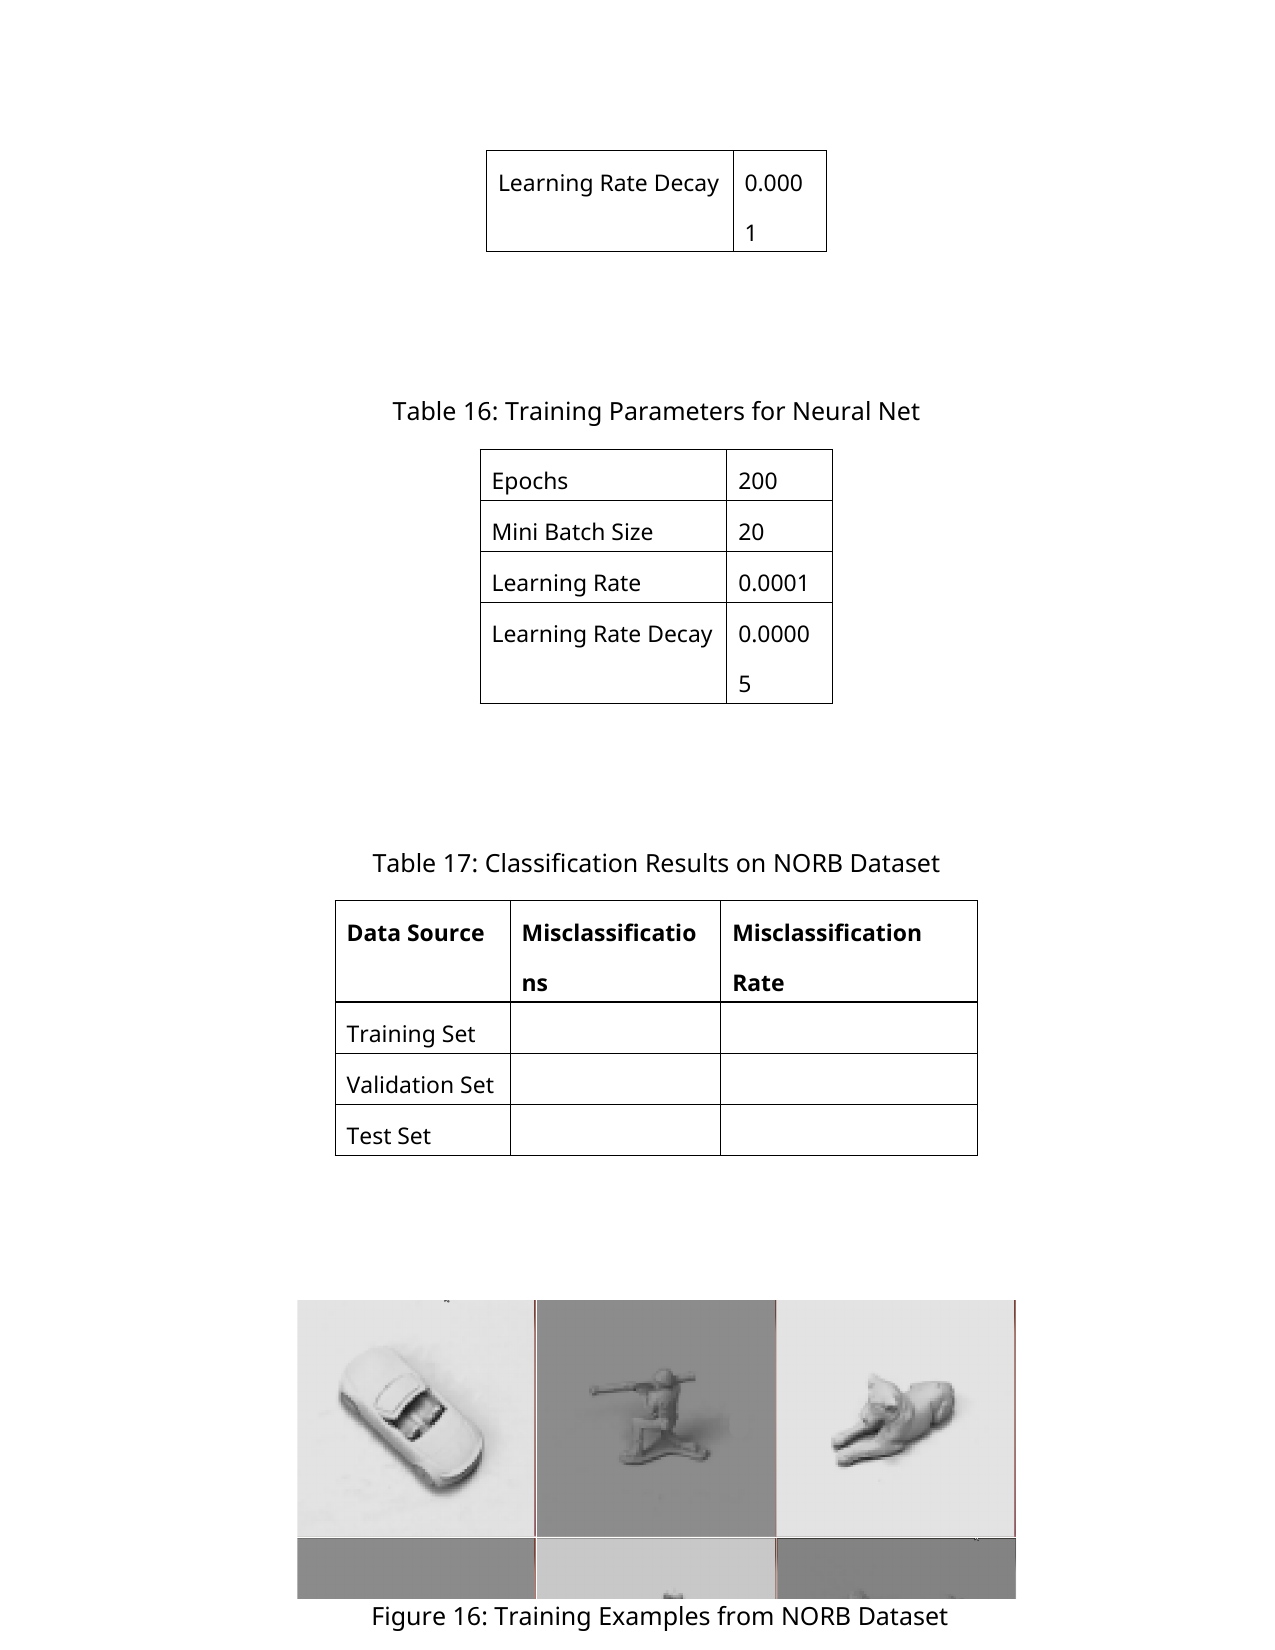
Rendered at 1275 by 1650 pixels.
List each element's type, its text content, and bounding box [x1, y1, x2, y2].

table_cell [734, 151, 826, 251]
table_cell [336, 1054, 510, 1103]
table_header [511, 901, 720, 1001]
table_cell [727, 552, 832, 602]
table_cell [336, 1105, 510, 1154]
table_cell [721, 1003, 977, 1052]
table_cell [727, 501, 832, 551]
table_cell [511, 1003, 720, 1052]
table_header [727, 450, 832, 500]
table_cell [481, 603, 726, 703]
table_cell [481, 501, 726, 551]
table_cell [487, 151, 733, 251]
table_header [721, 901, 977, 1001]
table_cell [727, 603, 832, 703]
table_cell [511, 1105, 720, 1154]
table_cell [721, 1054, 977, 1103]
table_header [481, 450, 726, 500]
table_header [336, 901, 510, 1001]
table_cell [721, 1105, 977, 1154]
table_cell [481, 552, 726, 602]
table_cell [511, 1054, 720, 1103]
picture [297, 1300, 1017, 1599]
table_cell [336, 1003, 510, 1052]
